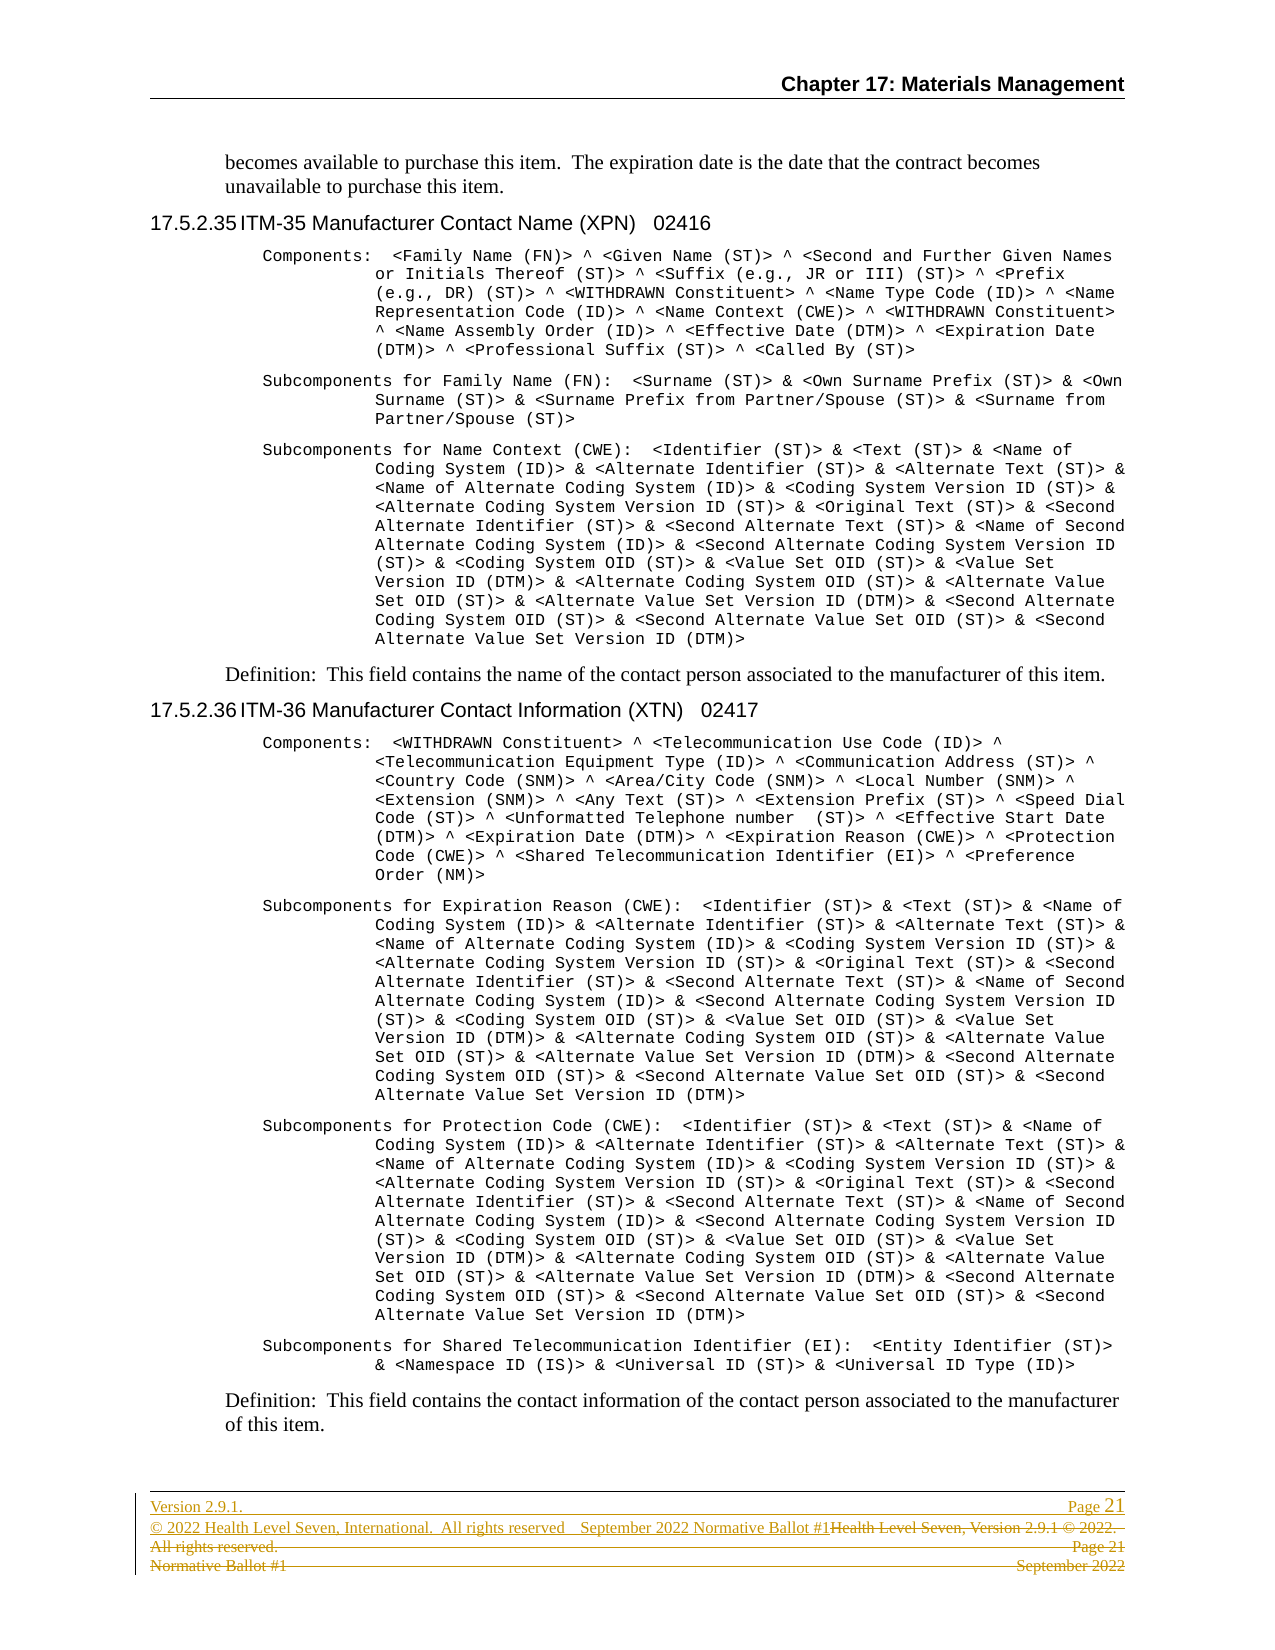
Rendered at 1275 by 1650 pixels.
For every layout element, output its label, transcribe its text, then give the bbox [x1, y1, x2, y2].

text Subcomponents for Expiration Reason (CWE): <Identifier (ST)> & <Text (ST)> & <Name of Coding System (ID)> & <Alternate Identifier (ST)> & <Alternate Text (ST)> & <Name of Alternate Coding System (ID)> & <Coding System Version ID (ST)> & <Alternate Coding System Version ID (ST)> & <Original Text (ST)> & <Second Alternate Identifier (ST)> & <Second Alternate Text (ST)> & <Name of Second Alternate Coding System (ID)> & <Second Alternate Coding System Version ID (ST)> & <Coding System OID (ST)> & <Value Set OID (ST)> & <Value Set Version ID (DTM)> & <Alternate Coding System OID (ST)> & <Alternate Value Set OID (ST)> & <Alternate Value Set Version ID (DTM)> & <Second Alternate Coding System OID (ST)> & <Second Alternate Value Set OID (ST)> & <Second Alternate Value Set Version ID (DTM)> [262, 898, 1125, 1105]
subtitle ITM-36 Manufacturer Contact Information (XTN) 02417 [150, 698, 1125, 722]
text Definition: This field contains the contact information of the contact person associated to the manufacturer of this item. [225, 1388, 1125, 1436]
text Definition: This field contains the name of the contact person associated to the manufacturer of this item. [225, 662, 1125, 686]
text Subcomponents for Shared Telecommunication Identifier (EI): <Entity Identifier (ST)> & <Namespace ID (IS)> & <Universal ID (ST)> & <Universal ID Type (ID)> [262, 1338, 1125, 1376]
text Components: <WITHDRAWN Constituent> ^ <Telecommunication Use Code (ID)> ^ <Telecommunication Equipment Type (ID)> ^ <Communication Address (ST)> ^ <Country Code (SNM)> ^ <Area/City Code (SNM)> ^ <Local Number (SNM)> ^ <Extension (SNM)> ^ <Any Text (ST)> ^ <Extension Prefix (ST)> ^ <Speed Dial Code (ST)> ^ <Unformatted Telephone number (ST)> ^ <Effective Start Date (DTM)> ^ <Expiration Date (DTM)> ^ <Expiration Reason (CWE)> ^ <Protection Code (CWE)> ^ <Shared Telecommunication Identifier (EI)> ^ <Preference Order (NM)> [262, 735, 1125, 886]
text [225, 150, 1125, 198]
text Subcomponents for Name Context (CWE): <Identifier (ST)> & <Text (ST)> & <Name of Coding System (ID)> & <Alternate Identifier (ST)> & <Alternate Text (ST)> & <Name of Alternate Coding System (ID)> & <Coding System Version ID (ST)> & <Alternate Coding System Version ID (ST)> & <Original Text (ST)> & <Second Alternate Identifier (ST)> & <Second Alternate Text (ST)> & <Name of Second Alternate Coding System (ID)> & <Second Alternate Coding System Version ID (ST)> & <Coding System OID (ST)> & <Value Set OID (ST)> & <Value Set Version ID (DTM)> & <Alternate Coding System OID (ST)> & <Alternate Value Set OID (ST)> & <Alternate Value Set Version ID (DTM)> & <Second Alternate Coding System OID (ST)> & <Second Alternate Value Set OID (ST)> & <Second Alternate Value Set Version ID (DTM)> [262, 442, 1125, 649]
subtitle ITM-35 Manufacturer Contact Name (XPN) 02416 [150, 211, 1125, 234]
text Subcomponents for Family Name (FN): <Surname (ST)> & <Own Surname Prefix (ST)> & <Own Surname (ST)> & <Surname Prefix from Partner/Spouse (ST)> & <Surname from Partner/Spouse (ST)> [262, 373, 1125, 429]
text Components: <Family Name (FN)> ^ <Given Name (ST)> ^ <Second and Further Given Names or Initials Thereof (ST)> ^ <Suffix (e.g., JR or III) (ST)> ^ <Prefix (e.g., DR) (ST)> ^ <WITHDRAWN Constituent> ^ <Name Type Code (ID)> ^ <Name Representation Code (ID)> ^ <Name Context (CWE)> ^ <WITHDRAWN Constituent> ^ <Name Assembly Order (ID)> ^ <Effective Date (DTM)> ^ <Expiration Date (DTM)> ^ <Professional Suffix (ST)> ^ <Called By (ST)> [262, 247, 1125, 360]
text Subcomponents for Protection Code (CWE): <Identifier (ST)> & <Text (ST)> & <Name of Coding System (ID)> & <Alternate Identifier (ST)> & <Alternate Text (ST)> & <Name of Alternate Coding System (ID)> & <Coding System Version ID (ST)> & <Alternate Coding System Version ID (ST)> & <Original Text (ST)> & <Second Alternate Identifier (ST)> & <Second Alternate Text (ST)> & <Name of Second Alternate Coding System (ID)> & <Second Alternate Coding System Version ID (ST)> & <Coding System OID (ST)> & <Value Set OID (ST)> & <Value Set Version ID (DTM)> & <Alternate Coding System OID (ST)> & <Alternate Value Set OID (ST)> & <Alternate Value Set Version ID (DTM)> & <Second Alternate Coding System OID (ST)> & <Second Alternate Value Set OID (ST)> & <Second Alternate Value Set Version ID (DTM)> [262, 1118, 1125, 1325]
